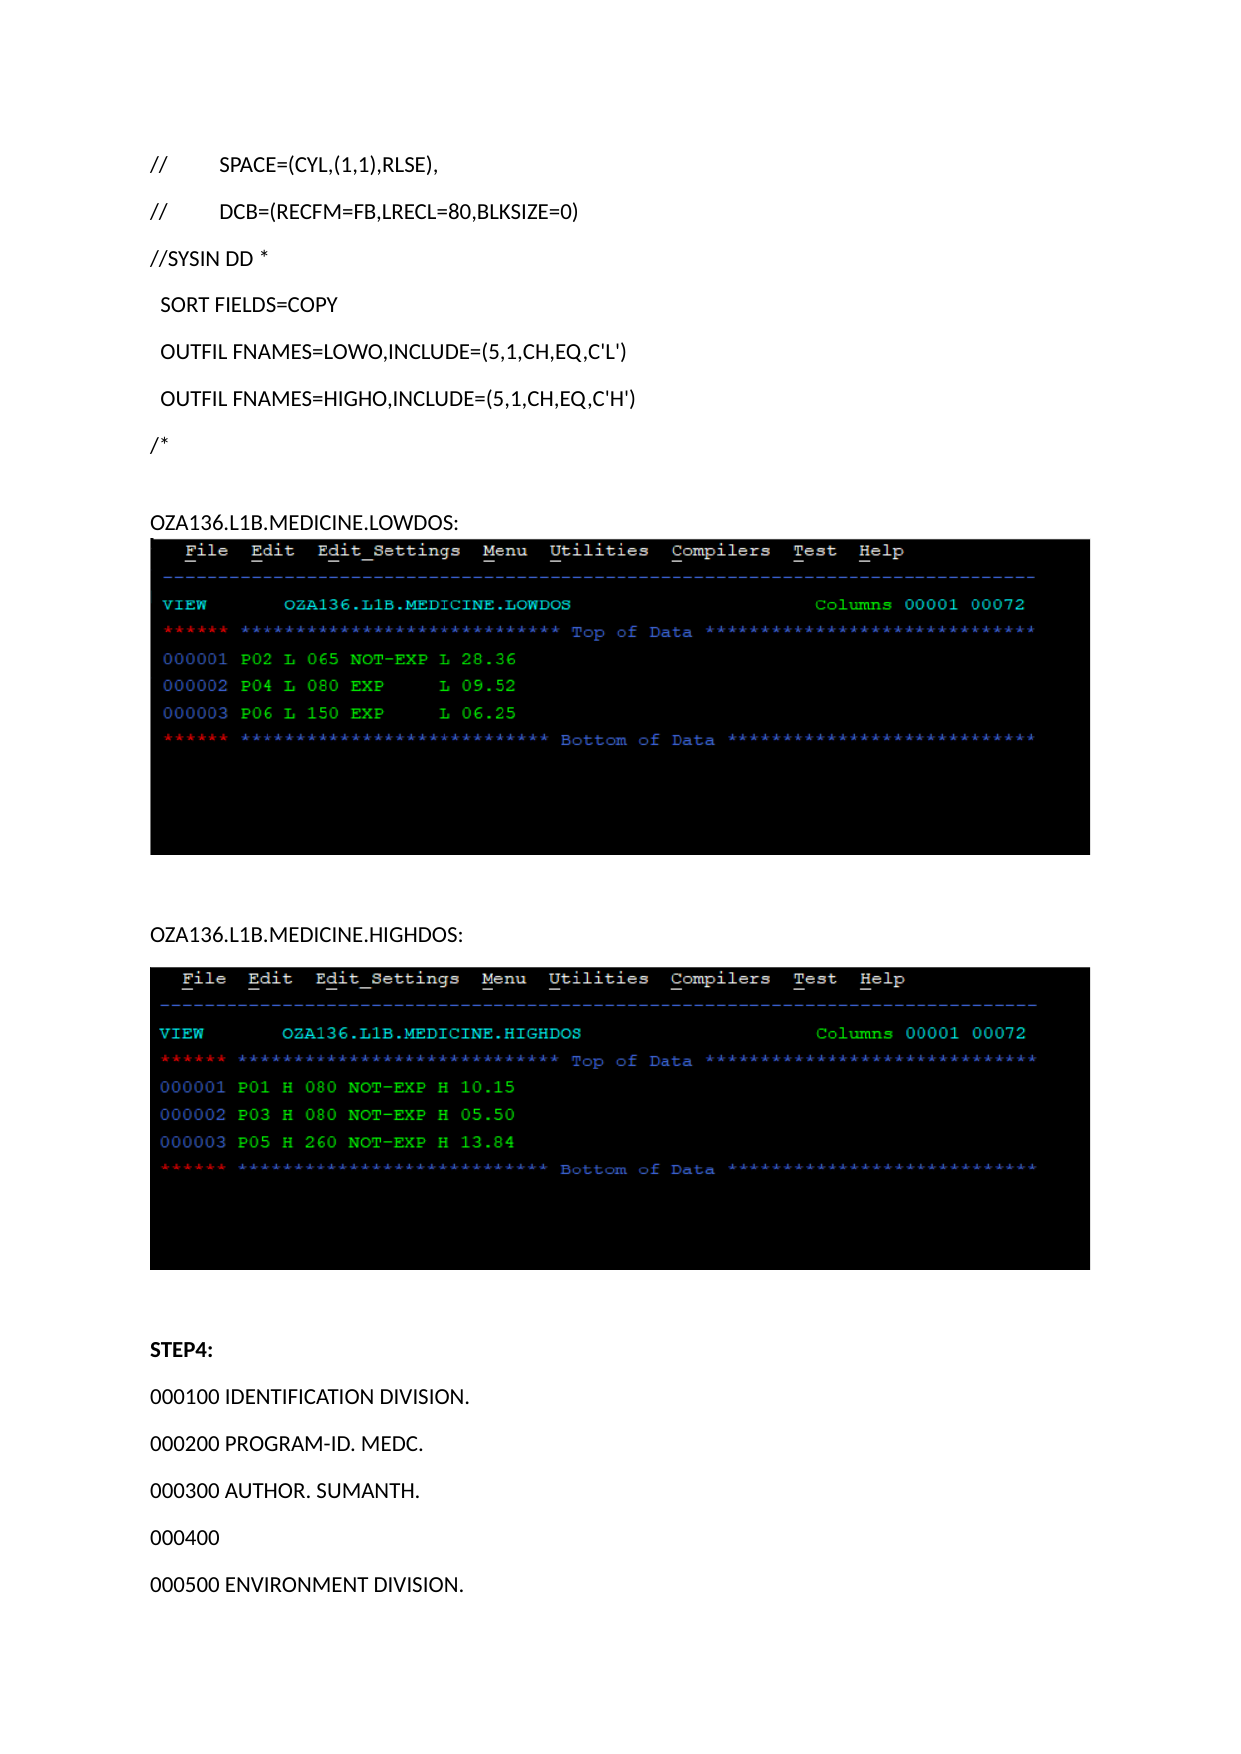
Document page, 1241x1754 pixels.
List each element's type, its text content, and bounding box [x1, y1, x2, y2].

text /* [150, 431, 1090, 489]
text //SYSIN DD * [150, 244, 1090, 272]
text 000400 [150, 1523, 1090, 1551]
text SORT FIELDS=COPY [150, 291, 1090, 319]
text OZA136.L1B.MEDICINE.LOWDOS: [150, 508, 1090, 538]
text OUTFIL FNAMES=LOWO,INCLUDE=(5,1,CH,EQ,C'L') [150, 337, 1090, 366]
text OUTFIL FNAMES=HIGHO,INCLUDE=(5,1,CH,EQ,C'H') [150, 384, 1090, 412]
text OZA136.L1B.MEDICINE.HIGHDOS: [150, 921, 1090, 949]
text // DCB=(RECFM=FB,LRECL=80,BLKSIZE=0) [150, 197, 1090, 225]
picture [150, 967, 1091, 1270]
text STEP4: [150, 1335, 1090, 1363]
text 000500 ENVIRONMENT DIVISION. [150, 1570, 1090, 1598]
text // SPACE=(CYL,(1,1),RLSE), [150, 150, 1090, 178]
text 000200 PROGRAM-ID. MEDC. [150, 1429, 1090, 1457]
text 000100 IDENTIFICATION DIVISION. [150, 1382, 1090, 1410]
text 000300 AUTHOR. SUMANTH. [150, 1476, 1090, 1504]
picture [150, 538, 1091, 855]
